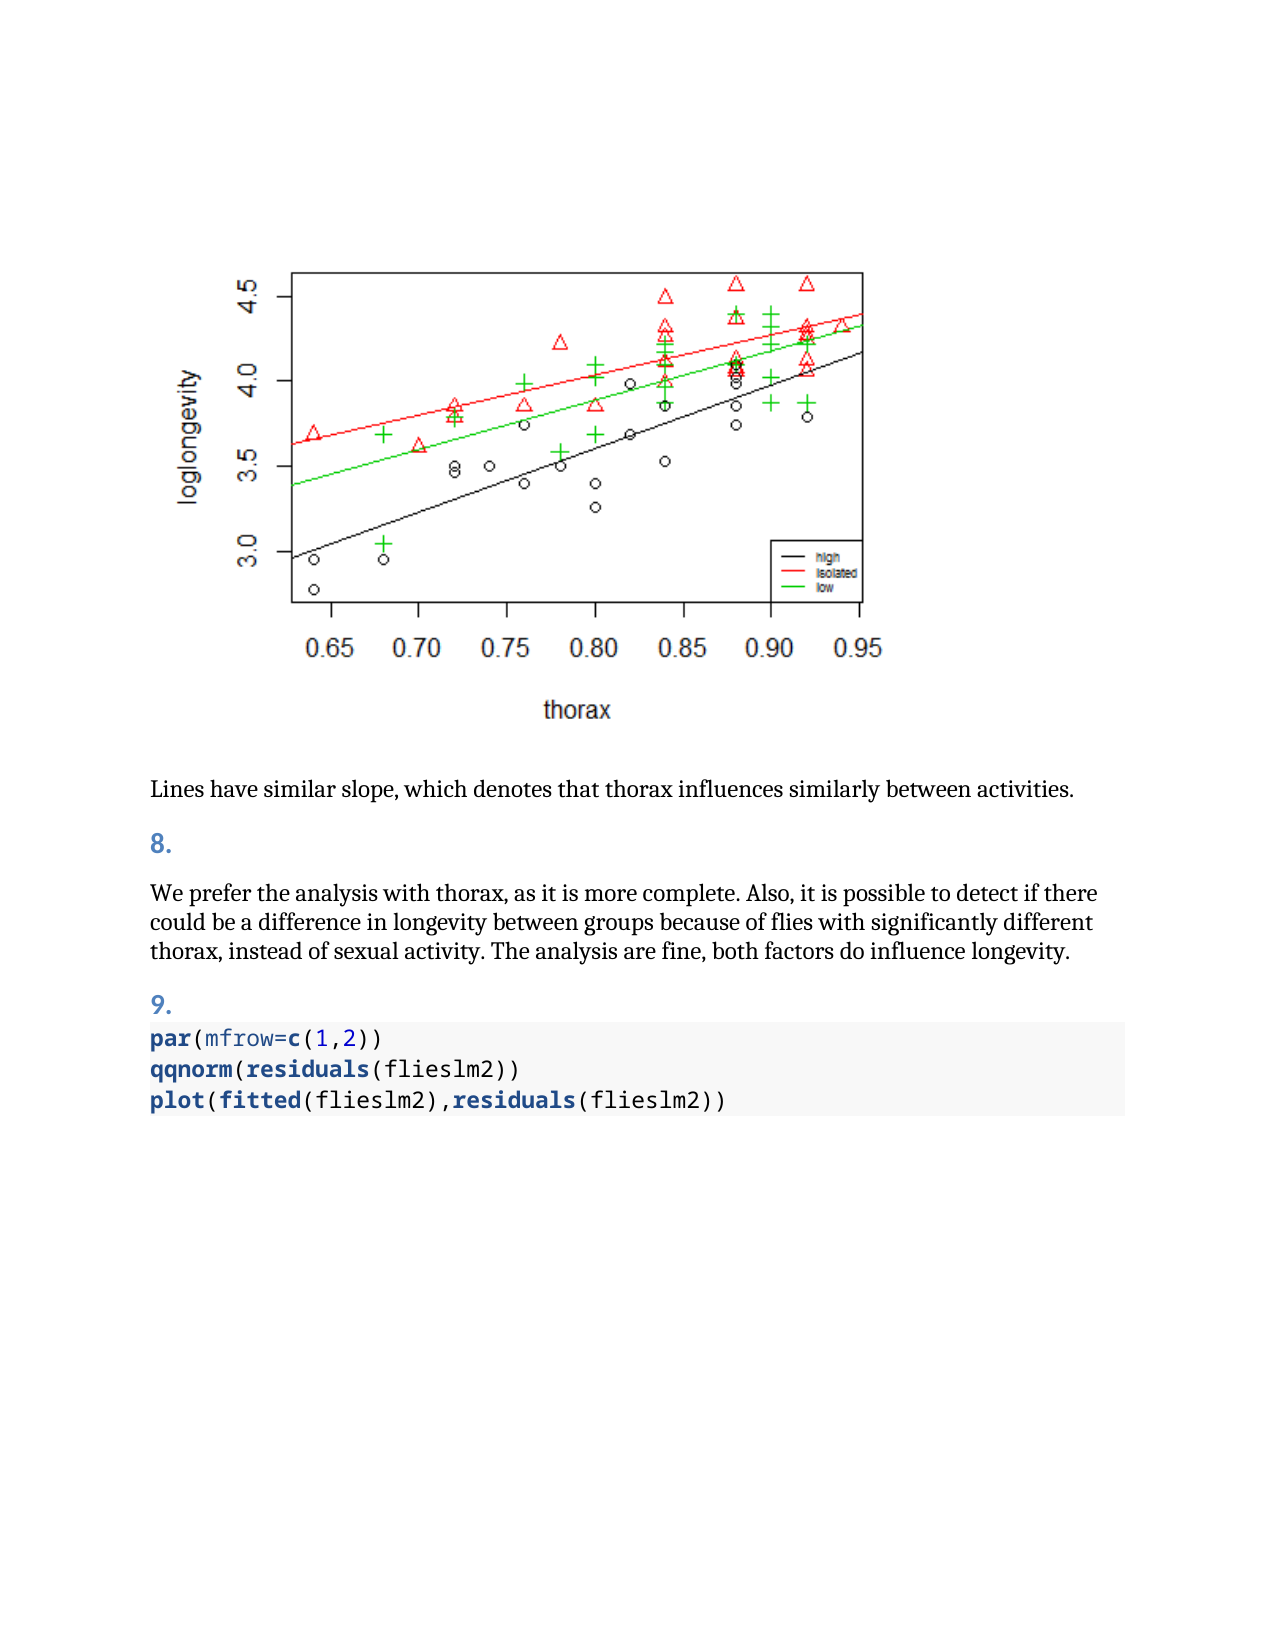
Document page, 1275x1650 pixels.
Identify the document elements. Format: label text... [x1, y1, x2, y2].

text par(mfrow=c(1,2)) qqnorm(residuals(flieslm2)) plot(fitted(flieslm2),residuals(flieslm2)) [384, 1022, 1125, 1116]
picture [168, 150, 927, 757]
subtitle 8. [150, 825, 1125, 860]
subtitle 9. [150, 986, 1125, 1022]
text Lines have similar slope, which denotes that thorax influences similarly between activities. [150, 775, 1125, 804]
text We prefer the analysis with thorax, as it is more complete. Also, it is possible to detect if there could be a difference in longevity between groups because of flies with significantly different thorax, instead of sexual activity. The analysis are fine, both factors do influence longevity. [150, 879, 1125, 965]
